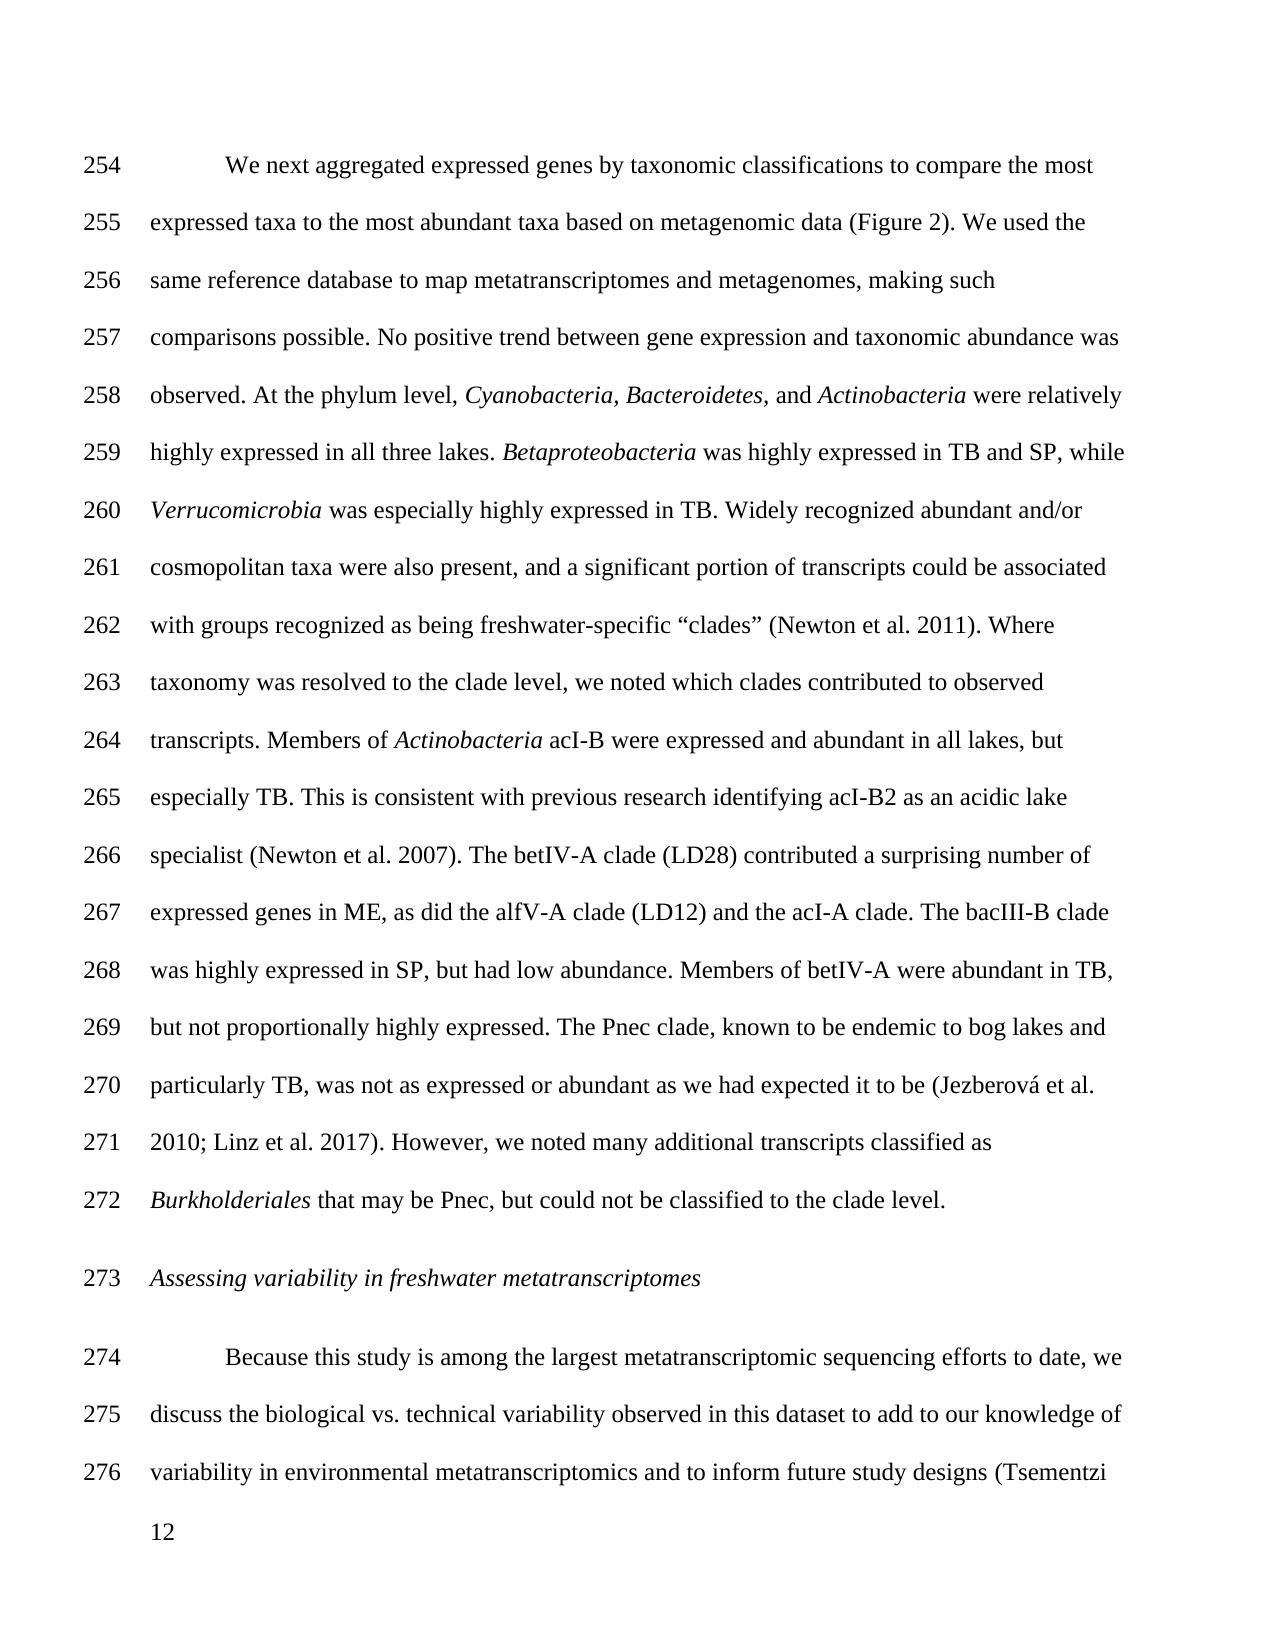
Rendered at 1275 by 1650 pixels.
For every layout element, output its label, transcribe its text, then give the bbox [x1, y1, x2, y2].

subtitle Assessing variability in freshwater metatranscriptomes [150, 1263, 1125, 1292]
text We next aggregated expressed genes by taxonomic classifications to compare the most expressed taxa to the most abundant taxa based on metagenomic data (Figure 2). We used the same reference database to map metatranscriptomes and metagenomes, making such comparisons possible. No positive trend between gene expression and taxonomic abundance was observed. At the phylum level, Cyanobacteria, Bacteroidetes, and Actinobacteria were relatively highly expressed in all three lakes. Betaproteobacteria was highly expressed in TB and SP, while Verrucomicrobia was especially highly expressed in TB. Widely recognized abundant and/or cosmopolitan taxa were also present, and a significant portion of transcripts could be associated with groups recognized as being freshwater-specific “clades” (Newton et al. 2011). Where taxonomy was resolved to the clade level, we noted which clades contributed to observed transcripts. Members of Actinobacteria acI-B were expressed and abundant in all lakes, but especially TB. This is consistent with previous research identifying acI-B2 as an acidic lake specialist (Newton et al. 2007). The betIV-A clade (LD28) contributed a surprising number of expressed genes in ME, as did the alfV-A clade (LD12) and the acI-A clade. The bacIII-B clade was highly expressed in SP, but had low abundance. Members of betIV-A were abundant in TB, but not proportionally highly expressed. The Pnec clade, known to be endemic to bog lakes and particularly TB, was not as expressed or abundant as we had expected it to be (Jezberová et al. 2010; Linz et al. 2017). However, we noted many additional transcripts classified as Burkholderiales that may be Pnec, but could not be classified to the clade level. [150, 150, 1125, 1214]
